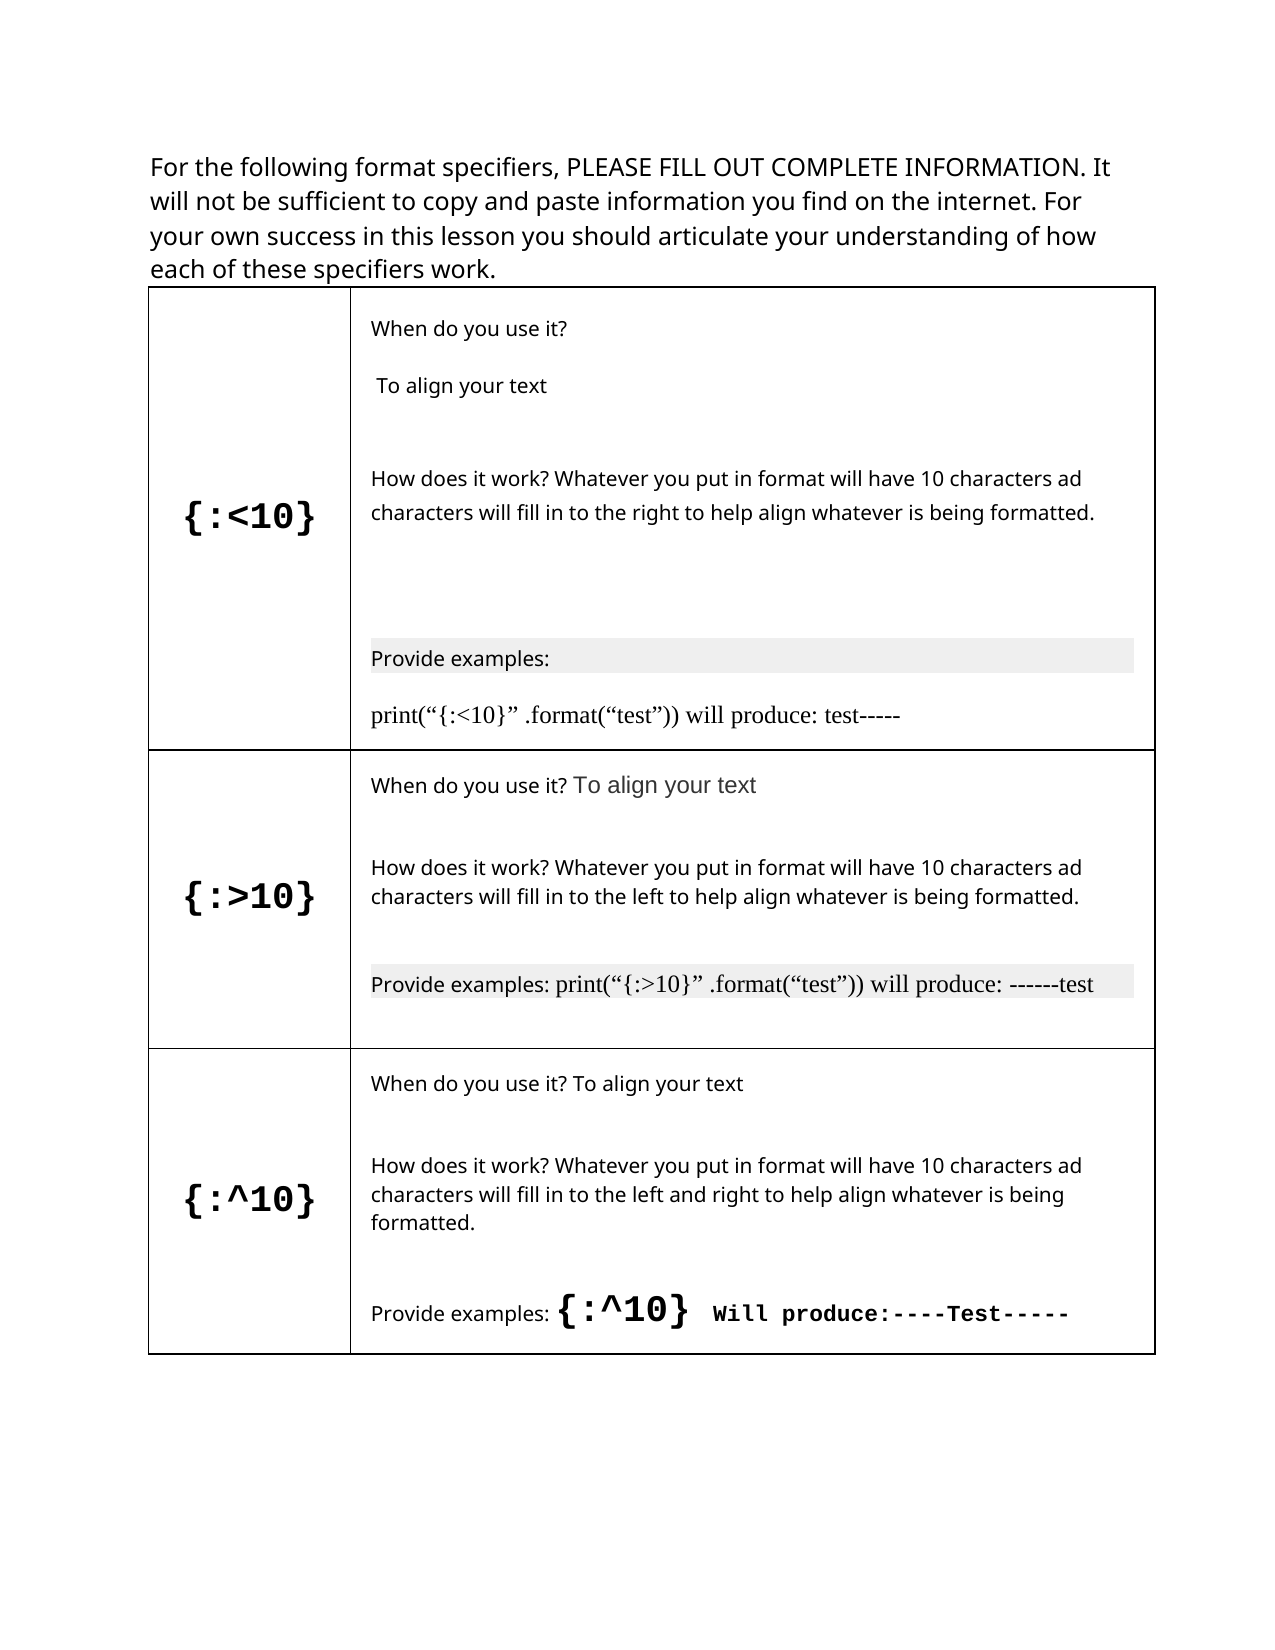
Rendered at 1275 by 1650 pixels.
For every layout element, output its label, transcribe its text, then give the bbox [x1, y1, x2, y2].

table_header {:<10} [149, 288, 350, 749]
table_cell When do you use it? To align your text How does it work? Whatever you put in format will have 10 characters ad characters will fill in to the left and right to help align whatever is being formatted. Provide examples: {:^10} Will produce:----Test----- [351, 1049, 1154, 1353]
table_header When do you use it? To align your text How does it work? Whatever you put in format will have 10 characters ad characters will fill in to the right to help align whatever is being formatted. Provide examples: print(“{:<10}” .format(“test”)) will produce: test----- [351, 288, 1154, 749]
table_cell When do you use it? To align your text How does it work? Whatever you put in format will have 10 characters ad characters will fill in to the left to help align whatever is being formatted. Provide examples: print(“{:>10}” .format(“test”)) will produce: ------test [351, 751, 1154, 1047]
table_cell {:^10} [149, 1049, 350, 1353]
table_cell {:>10} [149, 751, 350, 1047]
text For the following format specifiers, PLEASE FILL OUT COMPLETE INFORMATION. It will not be sufficient to copy and paste information you find on the internet. For your own success in this lesson you should articulate your understanding of how each of these specifiers work. [150, 150, 1125, 286]
